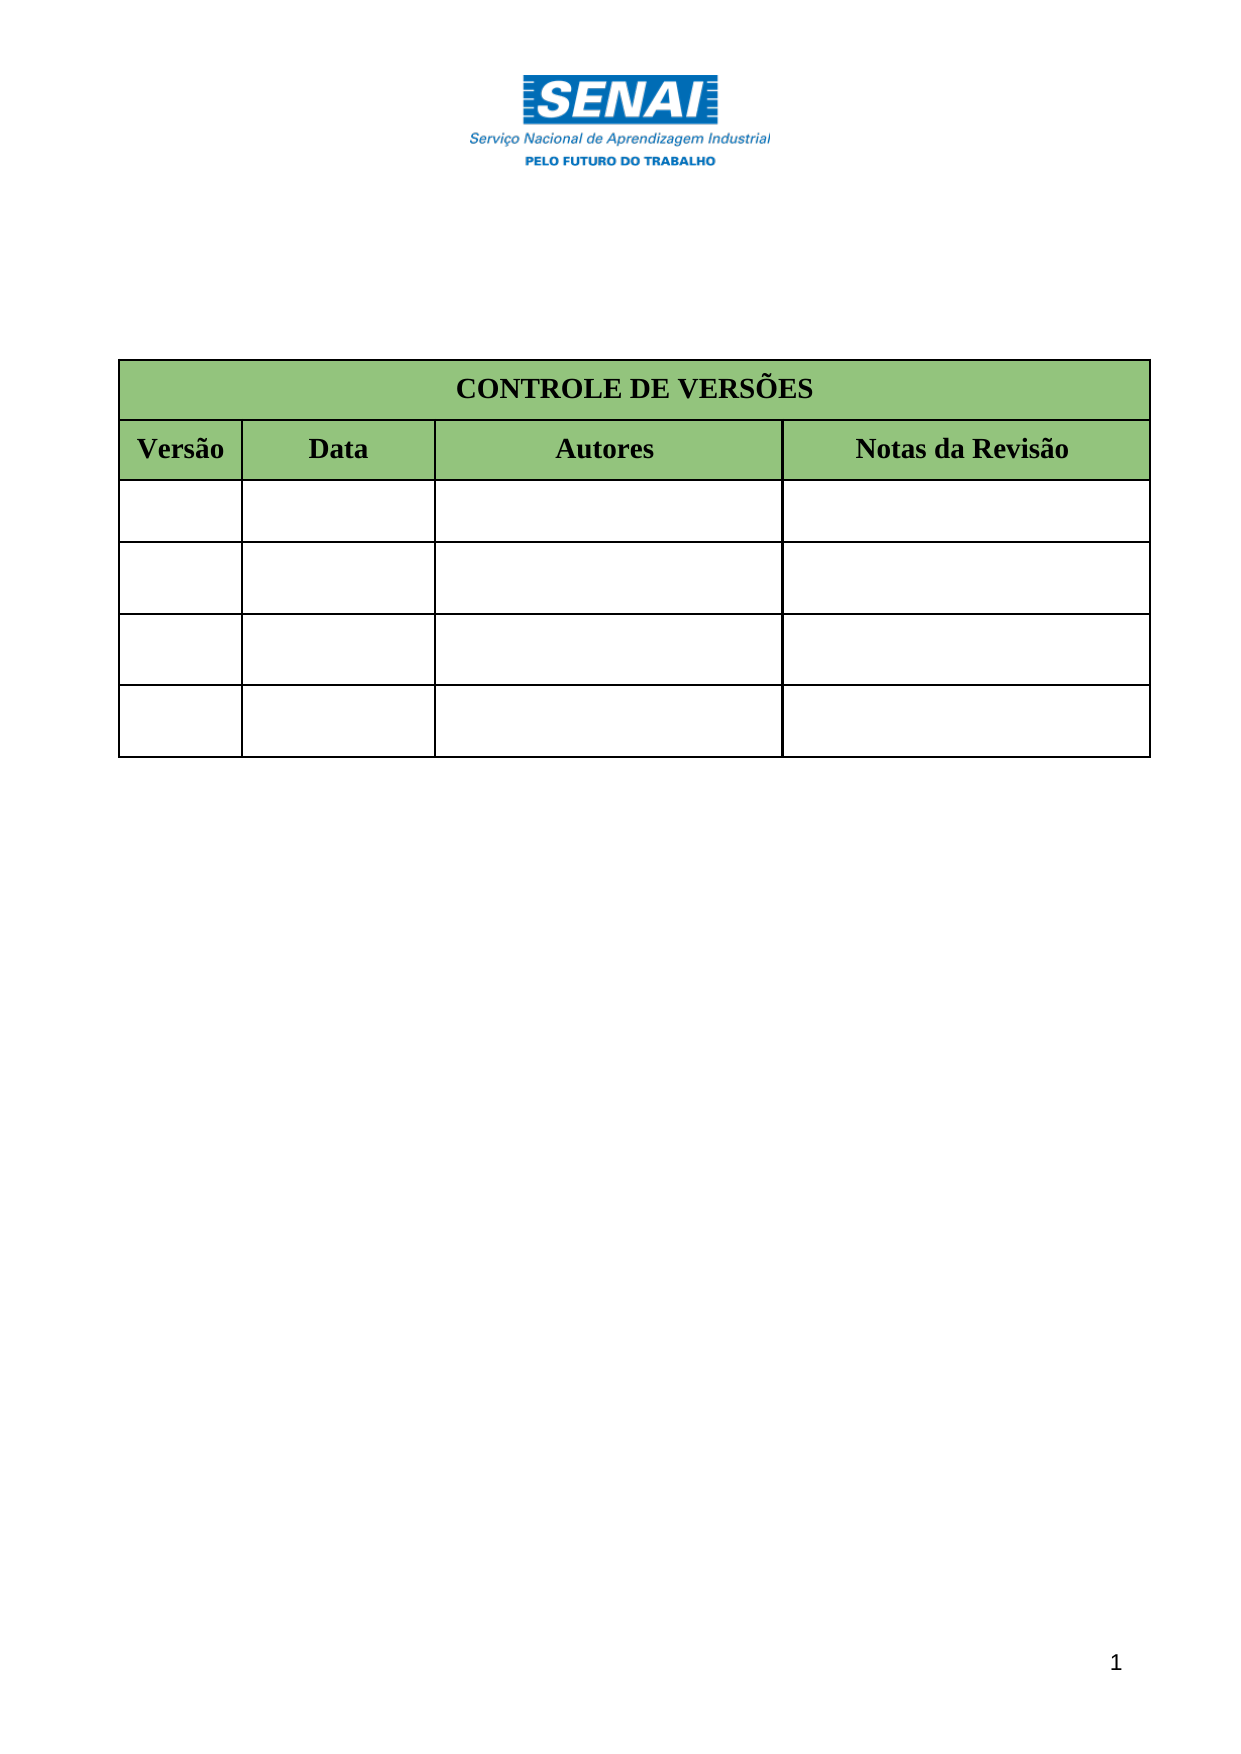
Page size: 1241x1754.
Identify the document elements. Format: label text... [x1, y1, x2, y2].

table_cell [243, 481, 434, 541]
table_cell [243, 686, 434, 756]
table_cell [243, 543, 434, 612]
table_cell [120, 615, 241, 684]
table_cell [436, 543, 781, 612]
table_header CONTROLE DE VERSÕES [120, 361, 1149, 419]
table_cell [784, 615, 1149, 684]
table_cell [784, 543, 1149, 612]
table_cell Autores [436, 421, 781, 479]
table_cell [784, 686, 1149, 756]
table_cell Notas da Revisão [784, 421, 1149, 479]
table_cell [120, 481, 241, 541]
table_cell [120, 686, 241, 756]
table_cell [243, 615, 434, 684]
table_cell Versão [120, 421, 241, 479]
table_cell [784, 481, 1149, 541]
picture [470, 75, 770, 166]
table_cell [120, 543, 241, 612]
table_cell Data [243, 421, 434, 479]
table_cell [436, 481, 781, 541]
table_cell [436, 615, 781, 684]
table_cell [436, 686, 781, 756]
